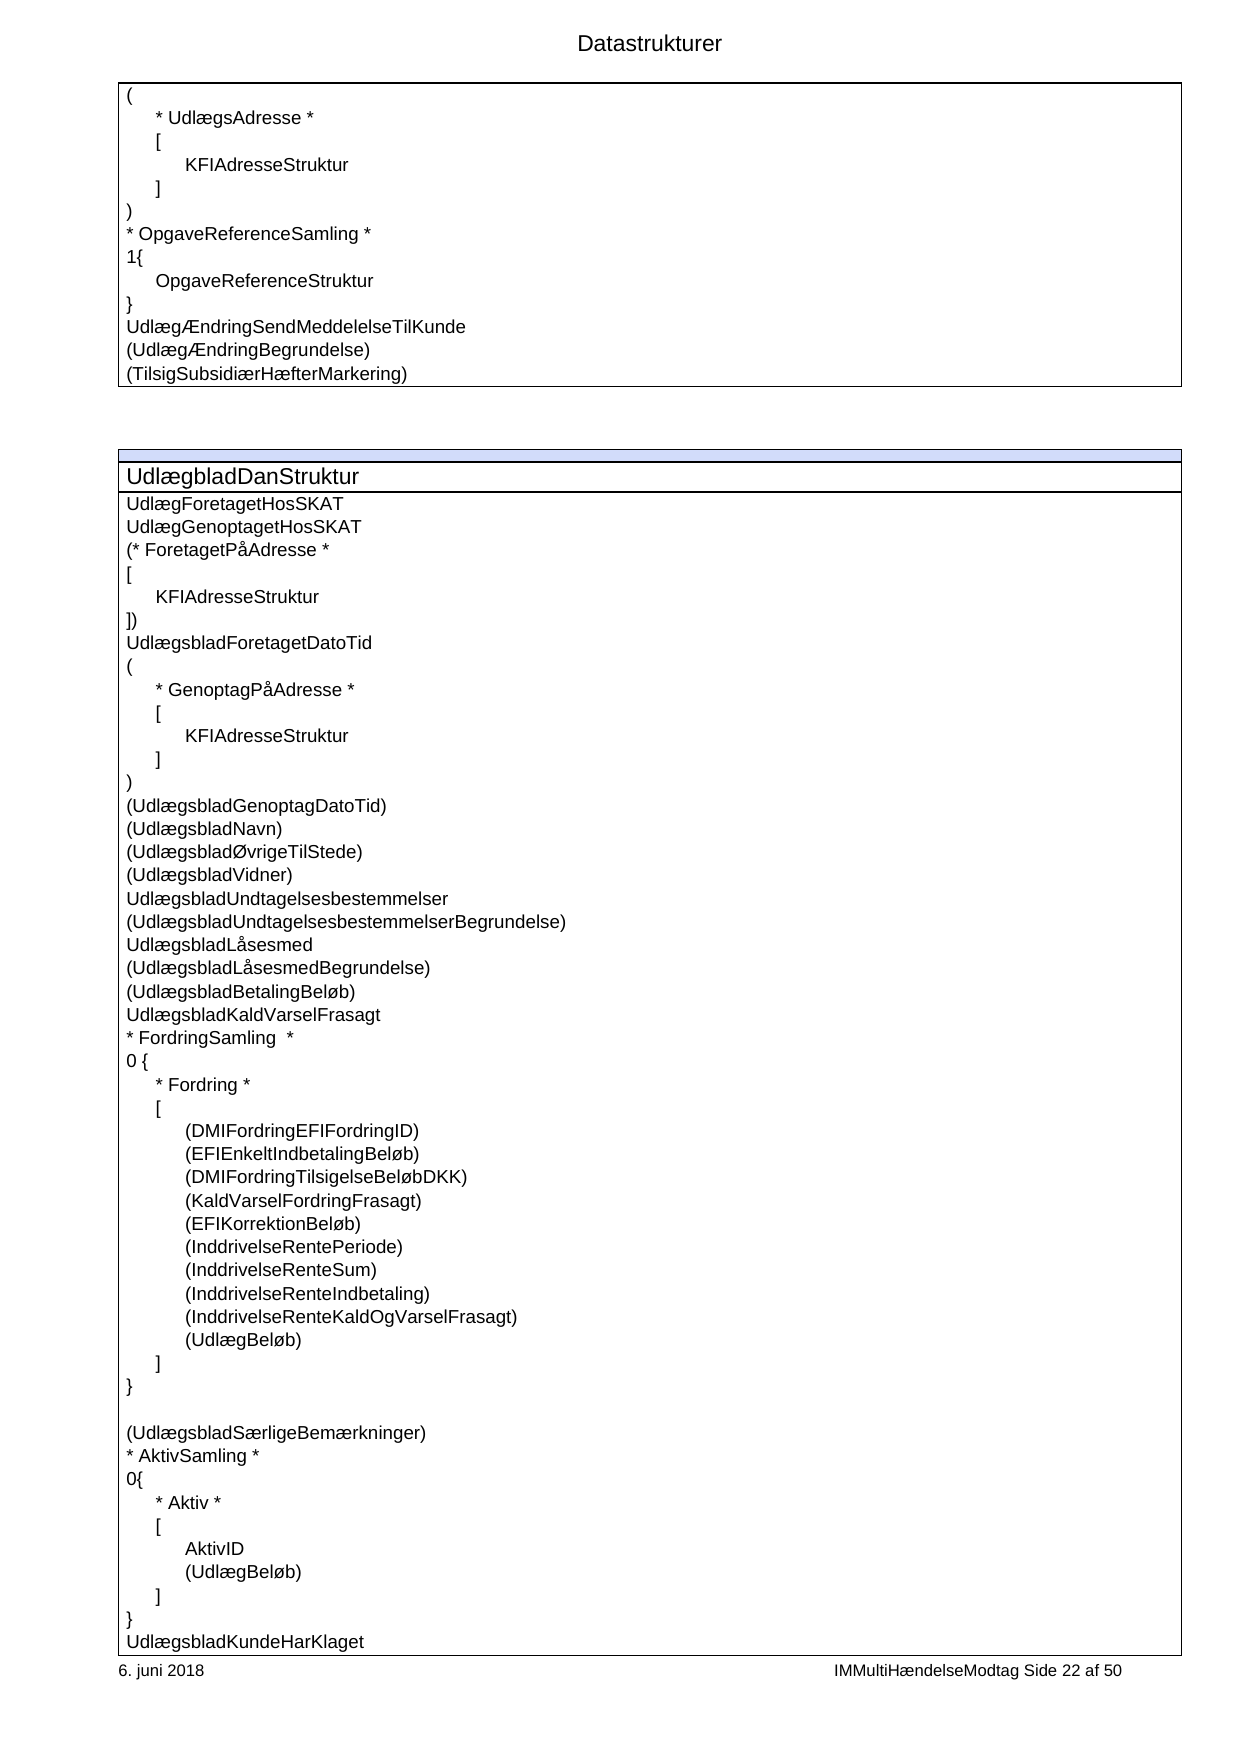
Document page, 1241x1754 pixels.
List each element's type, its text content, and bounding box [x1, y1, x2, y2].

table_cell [119, 84, 1181, 386]
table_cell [119, 493, 1181, 1654]
table_cell UdlægbladDanStruktur [119, 463, 1181, 491]
table_header [119, 450, 1181, 461]
